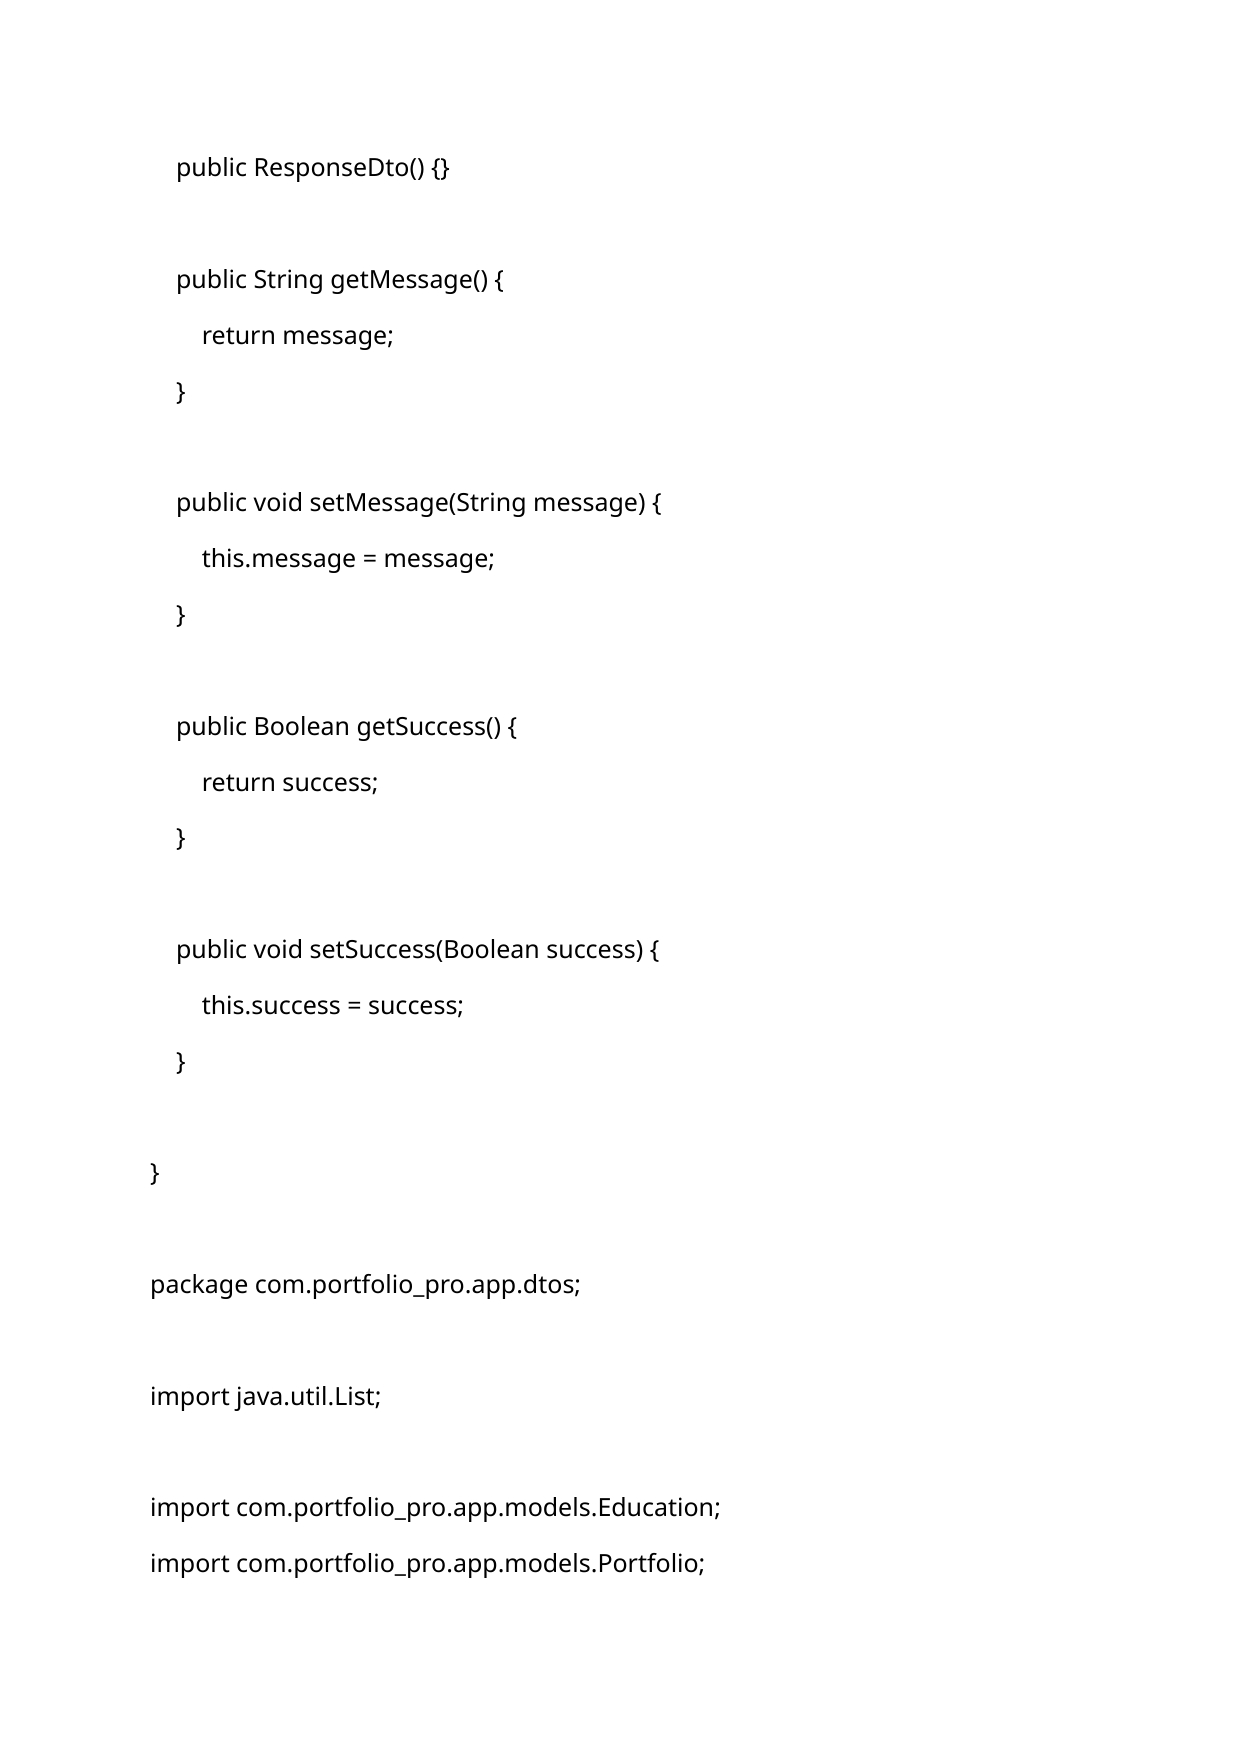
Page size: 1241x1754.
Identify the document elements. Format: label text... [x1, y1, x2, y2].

text } [150, 373, 1090, 407]
text } [150, 1155, 1090, 1189]
text public Boolean getSuccess() { [150, 708, 1090, 742]
text } [150, 597, 1090, 631]
text public ResponseDto() {} [150, 150, 1090, 184]
text package com.portfolio_pro.app.dtos; [150, 1267, 1090, 1301]
text this.message = message; [150, 541, 1090, 575]
text return success; [150, 764, 1090, 798]
text } [150, 1043, 1090, 1077]
text public void setMessage(String message) { [150, 485, 1090, 519]
text public void setSuccess(Boolean success) { [150, 932, 1090, 966]
text public String getMessage() { [150, 262, 1090, 296]
text return message; [150, 317, 1090, 352]
text import com.portfolio_pro.app.models.Education; [150, 1490, 1090, 1524]
text import com.portfolio_pro.app.models.Portfolio; [150, 1546, 1090, 1580]
text import java.util.List; [150, 1378, 1090, 1412]
text } [150, 820, 1090, 854]
text this.success = success; [150, 987, 1090, 1022]
